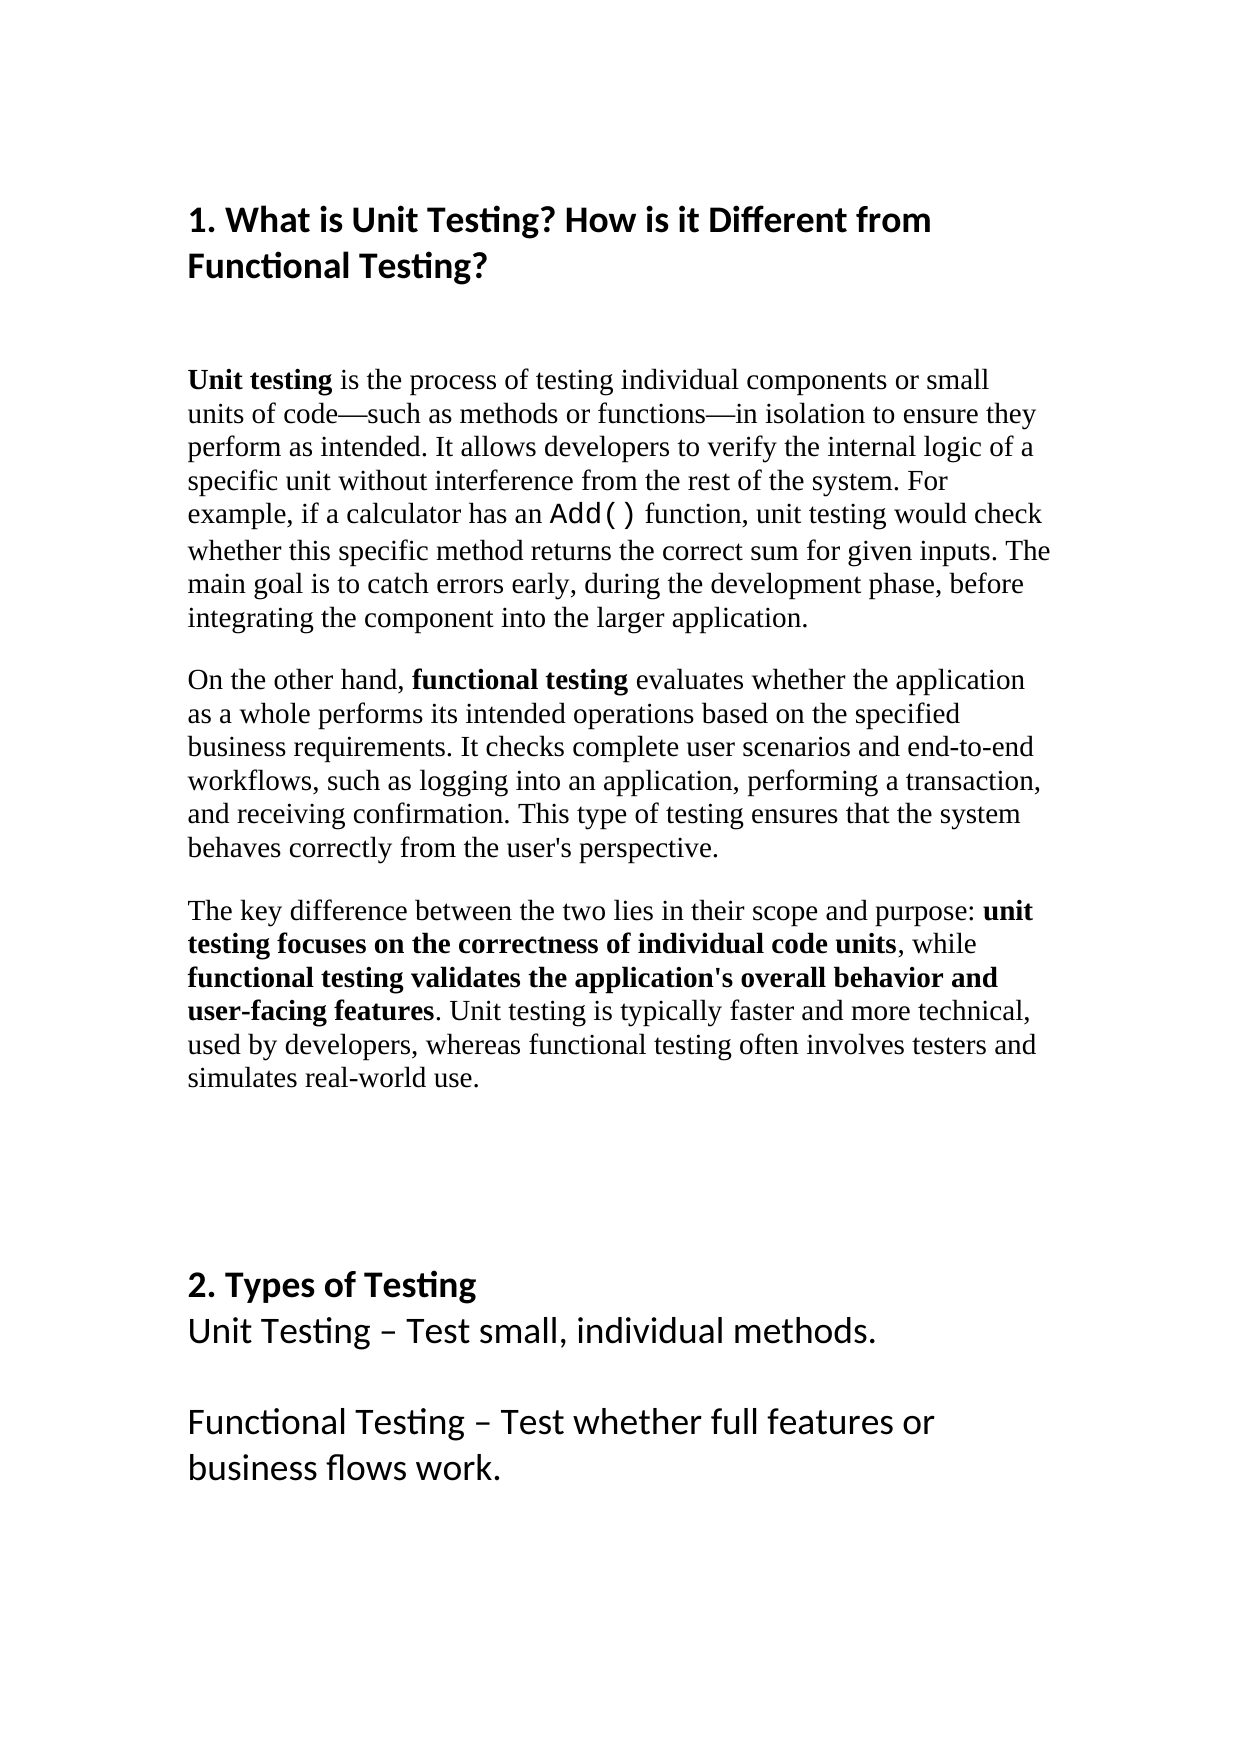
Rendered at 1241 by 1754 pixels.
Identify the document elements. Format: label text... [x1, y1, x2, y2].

text On the other hand, functional testing evaluates whether the application as a whole performs its intended operations based on the specified business requirements. It checks complete user scenarios and end-to-end workflows, such as logging into an application, performing a transaction, and receiving confirmation. This type of testing ensures that the system behaves correctly from the user's perspective. [187, 662, 1053, 864]
text Functional Testing – Test whether full features or business flows work. [187, 1398, 1053, 1490]
text Unit Testing – Test small, individual methods. [187, 1307, 1053, 1352]
text The key difference between the two lies in their scope and purpose: unit testing focuses on the correctness of individual code units, while functional testing validates the application's overall behavior and user-facing features. Unit testing is typically faster and more technical, used by developers, whereas functional testing often involves testers and simulates real-world use. [187, 893, 1053, 1094]
text 2. Types of Testing [187, 1123, 1053, 1307]
list What is Unit Testing? How is it Different from Functional Testing? [187, 196, 1053, 287]
text Unit testing is the process of testing individual components or small units of code—such as methods or functions—in isolation to ensure they perform as intended. It allows developers to verify the internal logic of a specific unit without interference from the rest of the system. For example, if a calculator has an Add() function, unit testing would check whether this specific method returns the correct sum for given inputs. The main goal is to catch errors early, during the development phase, before integrating the component into the larger application. [187, 362, 1053, 633]
